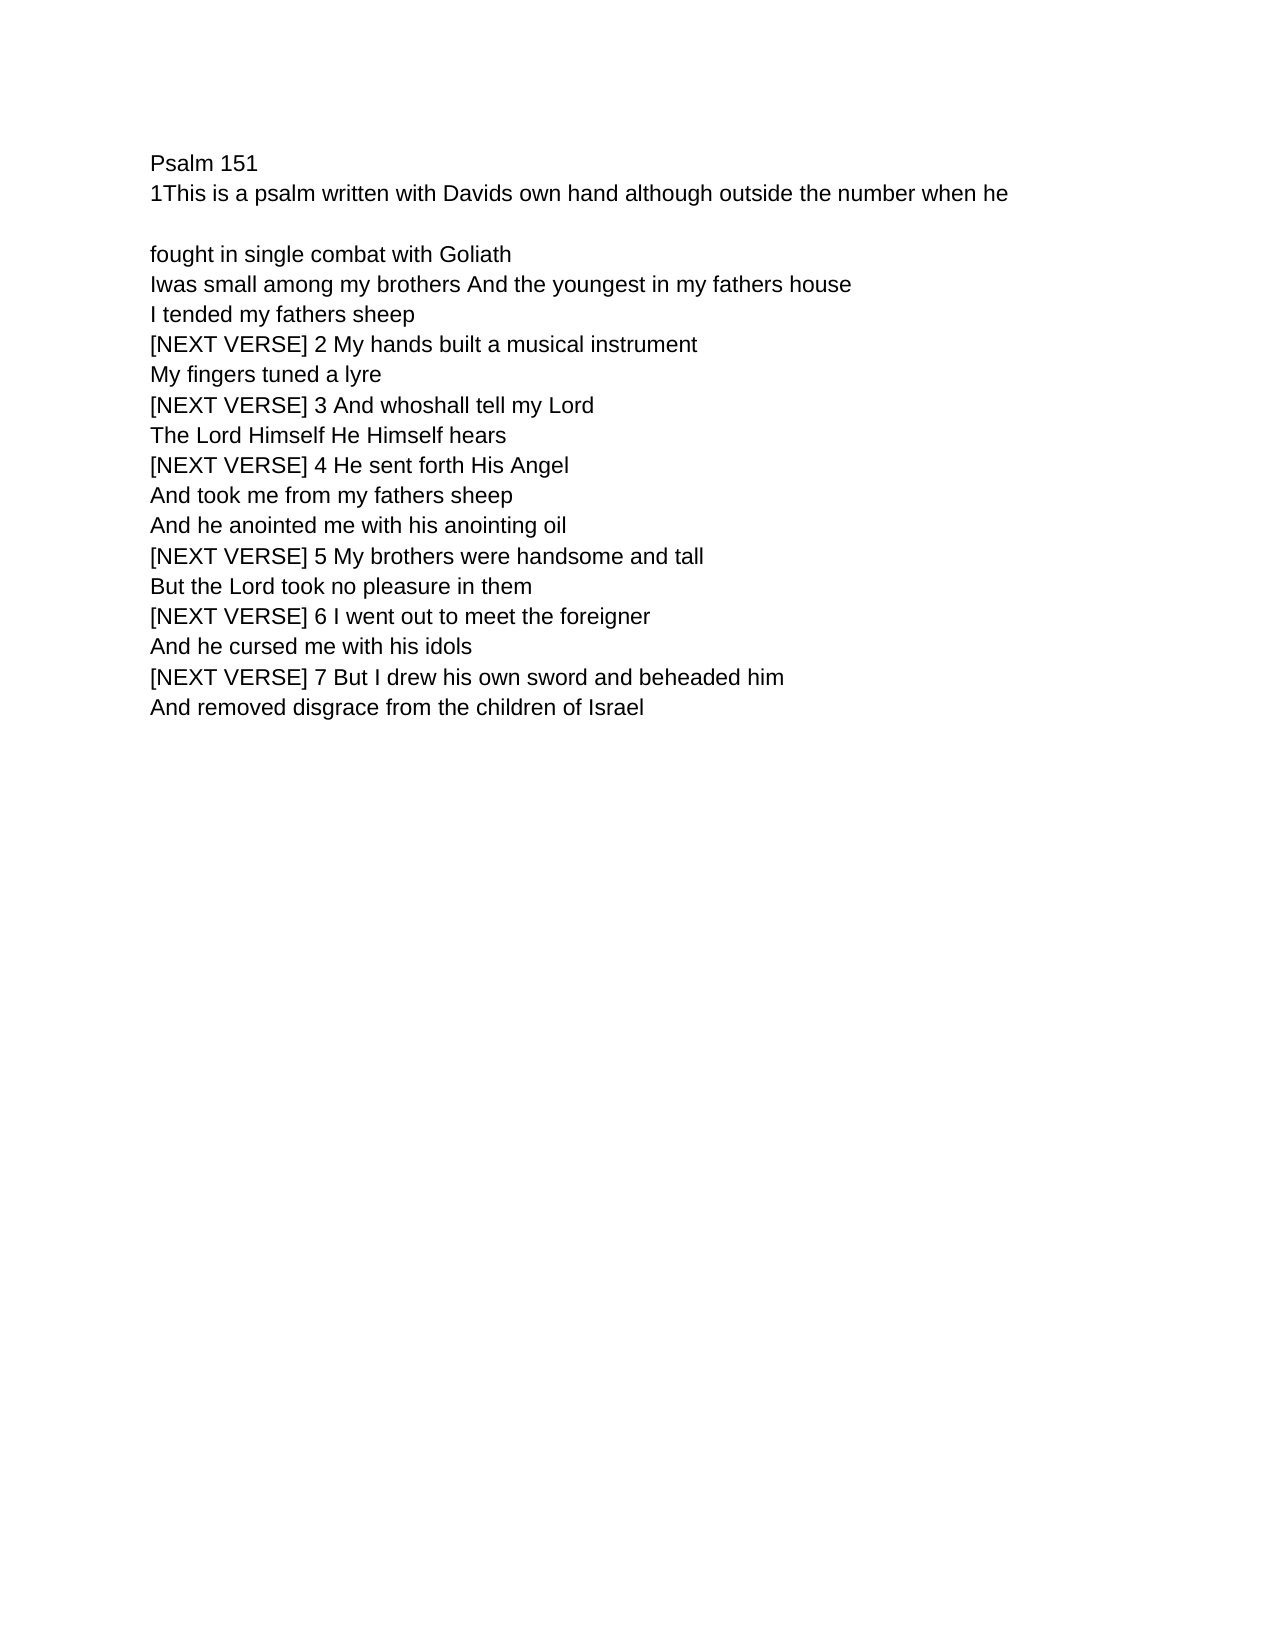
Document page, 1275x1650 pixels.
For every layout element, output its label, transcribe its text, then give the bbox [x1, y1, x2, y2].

text [NEXT VERSE] 3 And whoshall tell my Lord [150, 392, 1125, 418]
text fought in single combat with Goliath [150, 241, 1125, 267]
text [NEXT VERSE] 7 But I drew his own sword and beheaded him [150, 663, 1125, 690]
text [NEXT VERSE] 2 My hands built a musical instrument [150, 331, 1125, 358]
text I tended my fathers sheep [150, 301, 1125, 327]
text My fingers tuned a lyre [150, 361, 1125, 388]
text Iwas small among my brothers And the youngest in my fathers house [150, 271, 1125, 297]
text 1This is a psalm written with Davids own hand although outside the number when he [150, 180, 1125, 207]
text And took me from my fathers sheep [150, 482, 1125, 509]
text But the Lord took no pleasure in them [150, 573, 1125, 599]
text [NEXT VERSE] 5 My brothers were handsome and tall [150, 543, 1125, 569]
text The Lord Himself He Himself hears [150, 422, 1125, 448]
text [NEXT VERSE] 6 I went out to meet the foreigner [150, 603, 1125, 629]
text And removed disgrace from the children of Israel [150, 694, 1125, 720]
text And he cursed me with his idols [150, 633, 1125, 660]
text Psalm 151 [150, 150, 1125, 176]
text [NEXT VERSE] 4 He sent forth His Angel [150, 452, 1125, 478]
text And he anointed me with his anointing oil [150, 512, 1125, 539]
